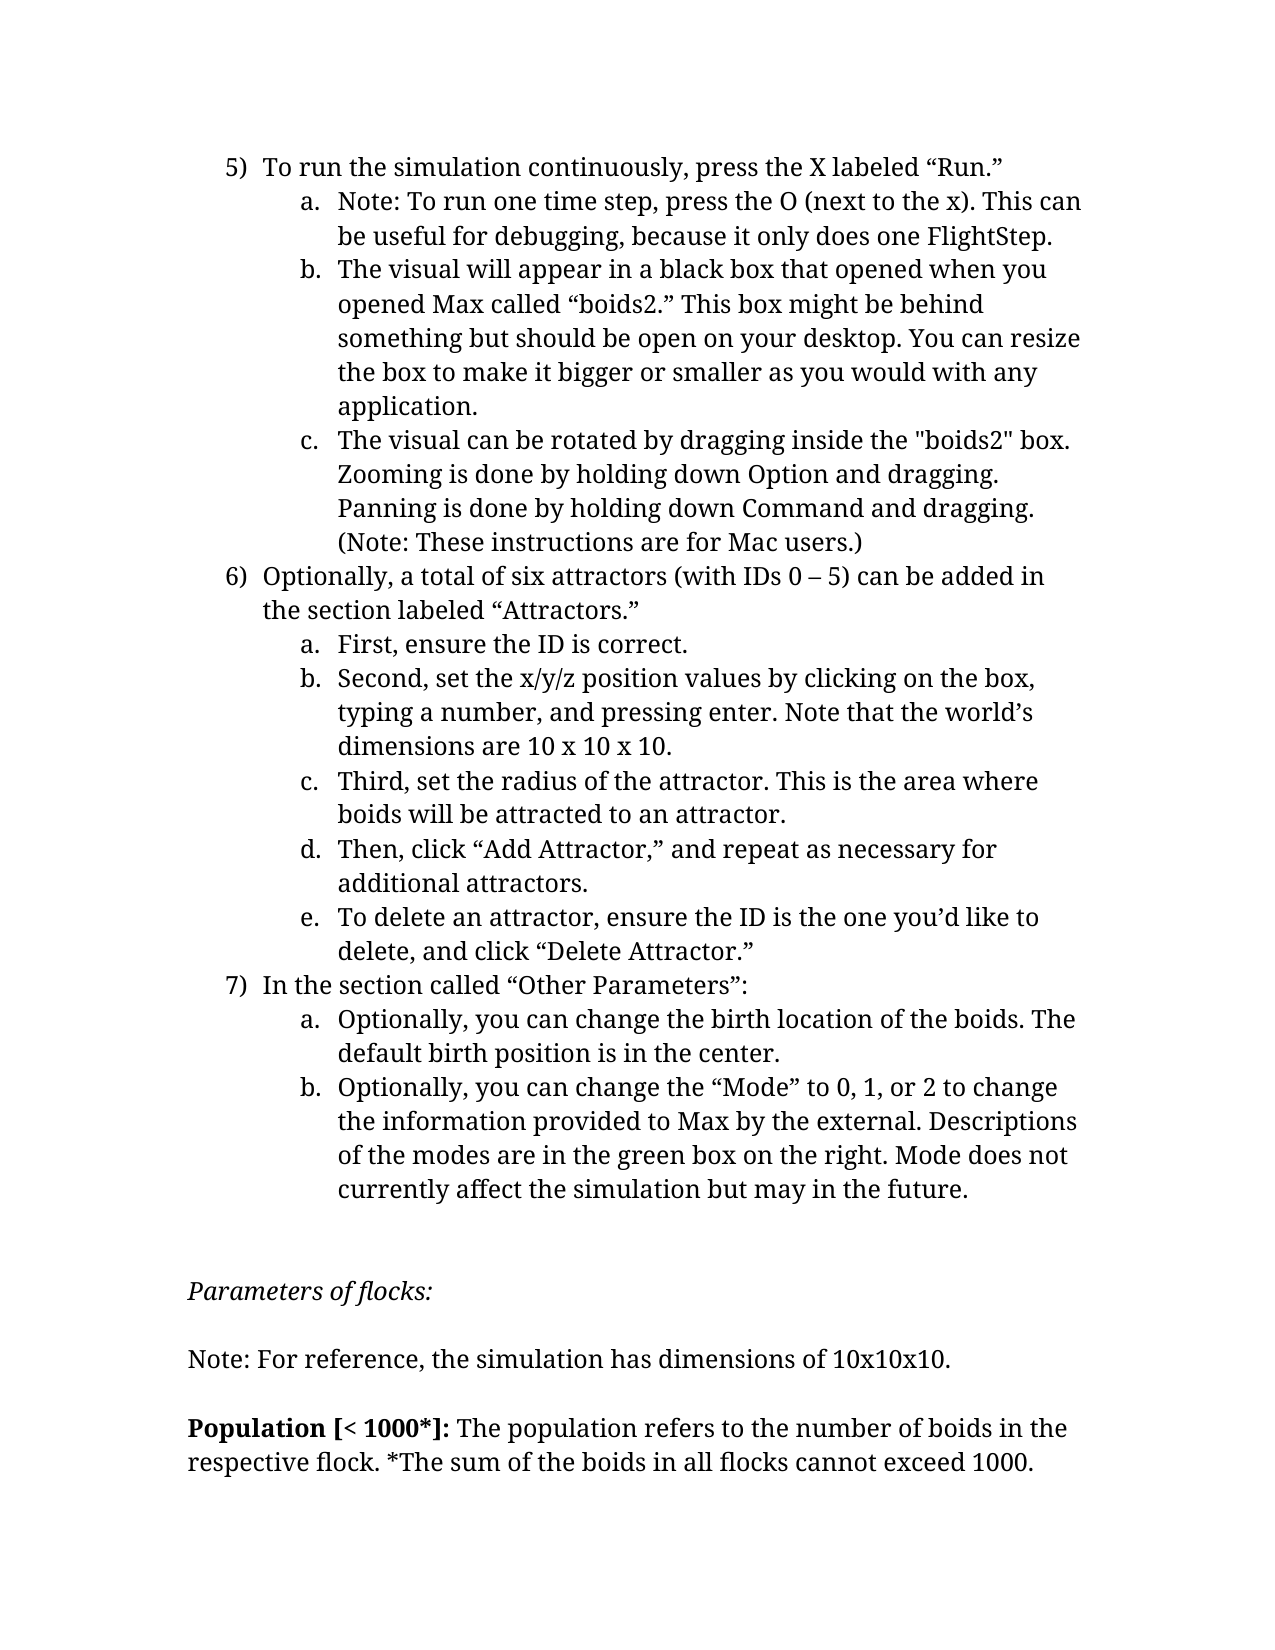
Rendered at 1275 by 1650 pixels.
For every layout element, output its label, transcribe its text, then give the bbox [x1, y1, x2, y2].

list Note: To run one time step, press the O (next to the x). This can be useful for debugging, because it only does one FlightStep. [300, 184, 1087, 252]
list The visual will appear in a black box that opened when you opened Max called “boids2.” This box might be behind something but should be open on your desktop. You can resize the box to make it bigger or smaller as you would with any application. [300, 252, 1087, 422]
list Second, set the x/y/z position values by clicking on the box, typing a number, and pressing enter. Note that the world’s dimensions are 10 x 10 x 10. [300, 661, 1087, 763]
text Population [< 1000*]: The population refers to the number of boids in the respective flock. *The sum of the boids in all flocks cannot exceed 1000. [187, 1410, 1087, 1478]
list To run the simulation continuously, press the X labeled “Run.” [225, 150, 1087, 184]
text Note: For reference, the simulation has dimensions of 10x10x10. [187, 1342, 1087, 1376]
list Then, click “Add Attractor,” and repeat as necessary for additional attractors. [300, 831, 1087, 899]
list To delete an attractor, ensure the ID is the one you’d like to delete, and click “Delete Attractor.” [300, 899, 1087, 967]
list First, ensure the ID is correct. [300, 627, 1087, 661]
list The visual can be rotated by dragging inside the "boids2" box. Zooming is done by holding down Option and dragging. Panning is done by holding down Command and dragging. (Note: These instructions are for Mac users.) [300, 422, 1087, 559]
text Parameters of flocks: [187, 1274, 1087, 1308]
list In the section called “Other Parameters”: [225, 967, 1087, 1002]
list Optionally, you can change the “Mode” to 0, 1, or 2 to change the information provided to Max by the external. Descriptions of the modes are in the green box on the right. Mode does not currently affect the simulation but may in the future. [300, 1070, 1087, 1206]
list Optionally, you can change the birth location of the boids. The default birth position is in the center. [300, 1002, 1087, 1070]
list Third, set the radius of the attractor. This is the area where boids will be attracted to an attractor. [300, 763, 1087, 831]
list Optionally, a total of six attractors (with IDs 0 – 5) can be added in the section labeled “Attractors.” [225, 559, 1087, 627]
